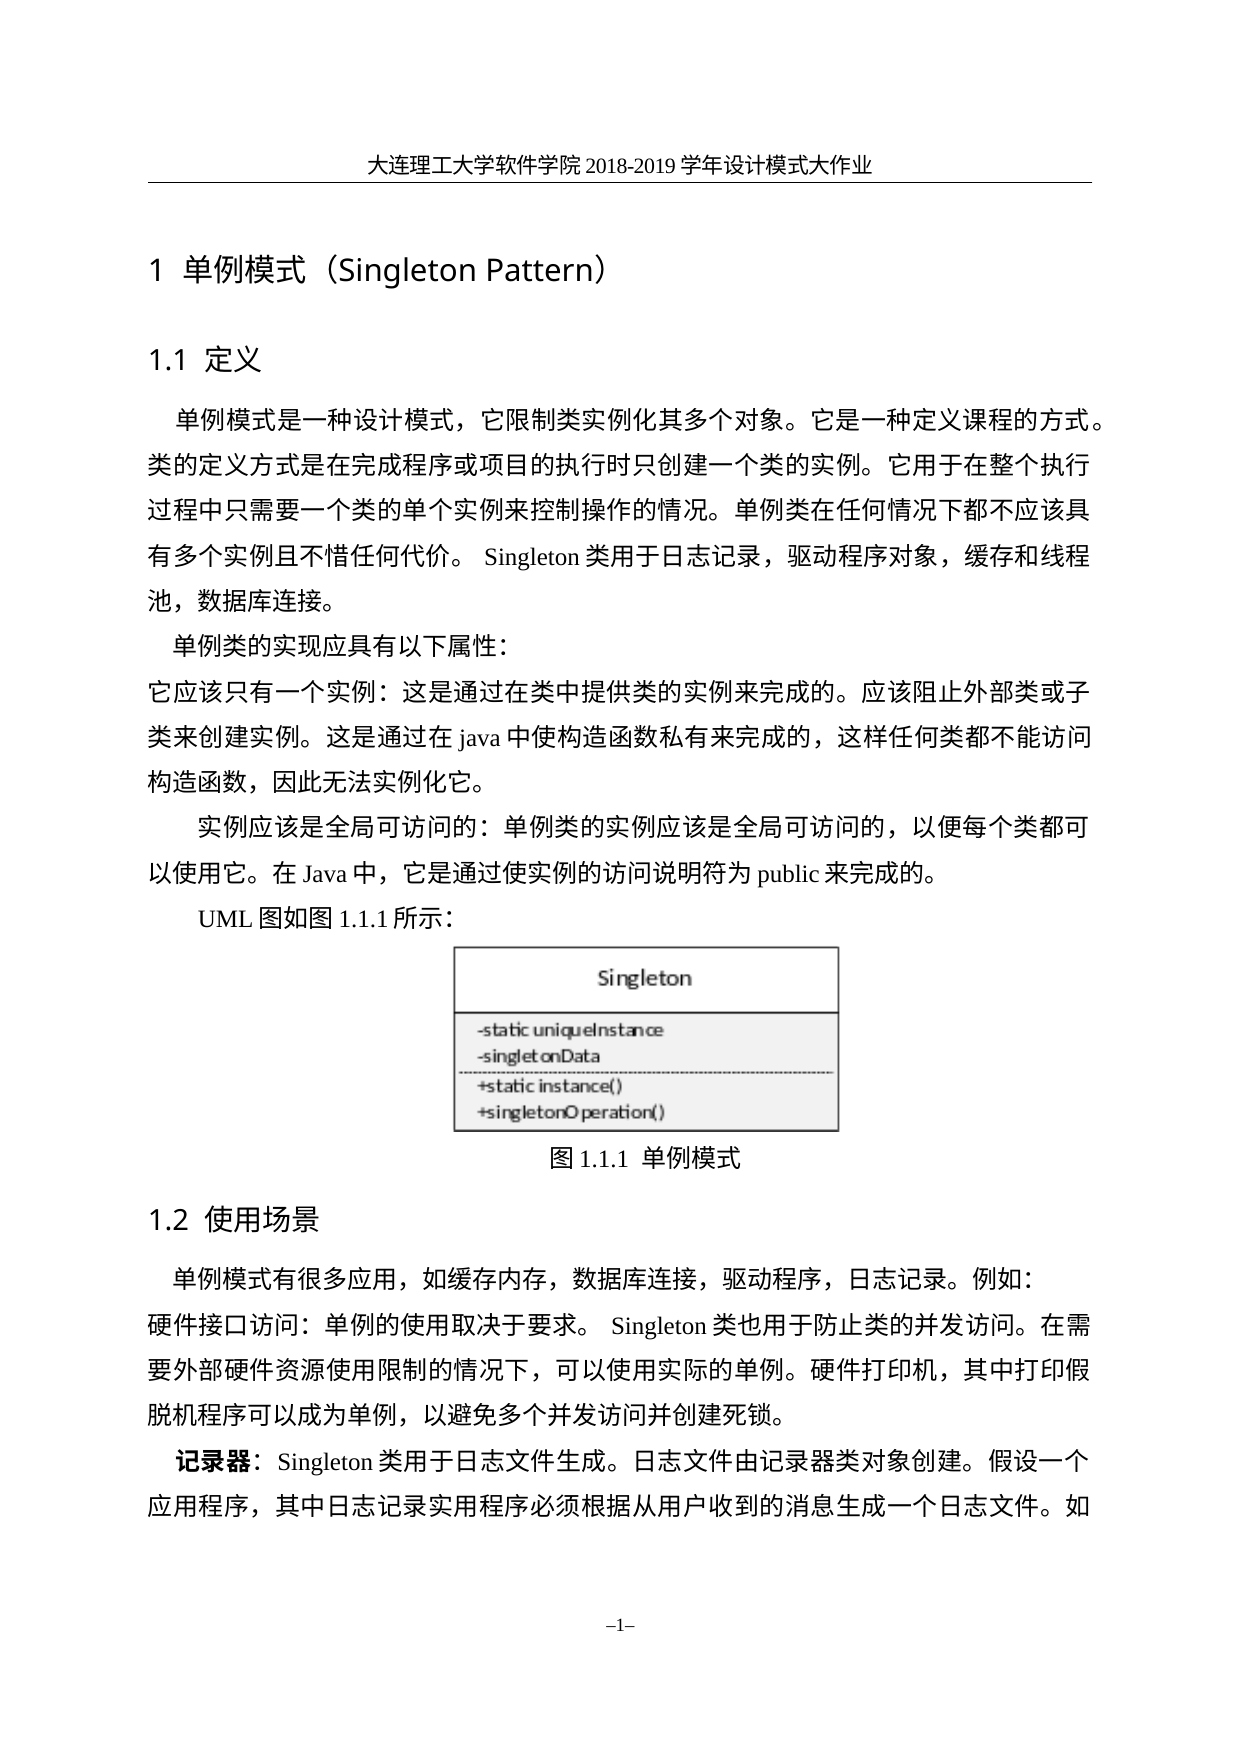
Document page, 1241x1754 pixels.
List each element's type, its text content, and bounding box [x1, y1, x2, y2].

subtitle 1.2 使用场景 [148, 1196, 1092, 1239]
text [148, 1441, 1092, 1523]
text 单例类的实现应具有以下属性： [148, 627, 1092, 663]
text 图1.1.1 单例模式 [148, 1138, 1092, 1175]
text UML图如图1.1.1所示： [148, 898, 1092, 935]
text 单例模式是一种设计模式，它限制类实例化其多个对象。它是一种定义课程的方式。类的定义方式是在完成程序或项目的执行时只创建一个类的实例。它用于在整个执行过程中只需要一个类的单个实例来控制操作的情况。单例类在任何情况下都不应该具有多个实例且不惜任何代价。 Singleton类用于日志记录，驱动程序对象，缓存和线程池，数据库连接。 [148, 400, 1092, 618]
text 它应该只有一个实例：这是通过在类中提供类的实例来完成的。应该阻止外部类或子类来创建实例。这是通过在java中使构造函数私有来完成的，这样任何类都不能访问构造函数，因此无法实例化它。 [148, 672, 1092, 799]
subtitle 1.1 定义 [148, 337, 1092, 379]
subtitle 1 单例模式（Singleton Pattern） [148, 246, 1092, 291]
text 硬件接口访问：单例的使用取决于要求。 Singleton类也用于防止类的并发访问。在需要外部硬件资源使用限制的情况下，可以使用实际的单例。硬件打印机，其中打印假脱机程序可以成为单例，以避免多个并发访问并创建死锁。 [148, 1305, 1092, 1432]
text 单例模式有很多应用，如缓存内存，数据库连接，驱动程序，日志记录。例如： [148, 1260, 1092, 1296]
text 实例应该是全局可访问的：单例类的实例应该是全局可访问的，以便每个类都可以使用它。在Java中，它是通过使实例的访问说明符为public来完成的。 [148, 808, 1092, 889]
